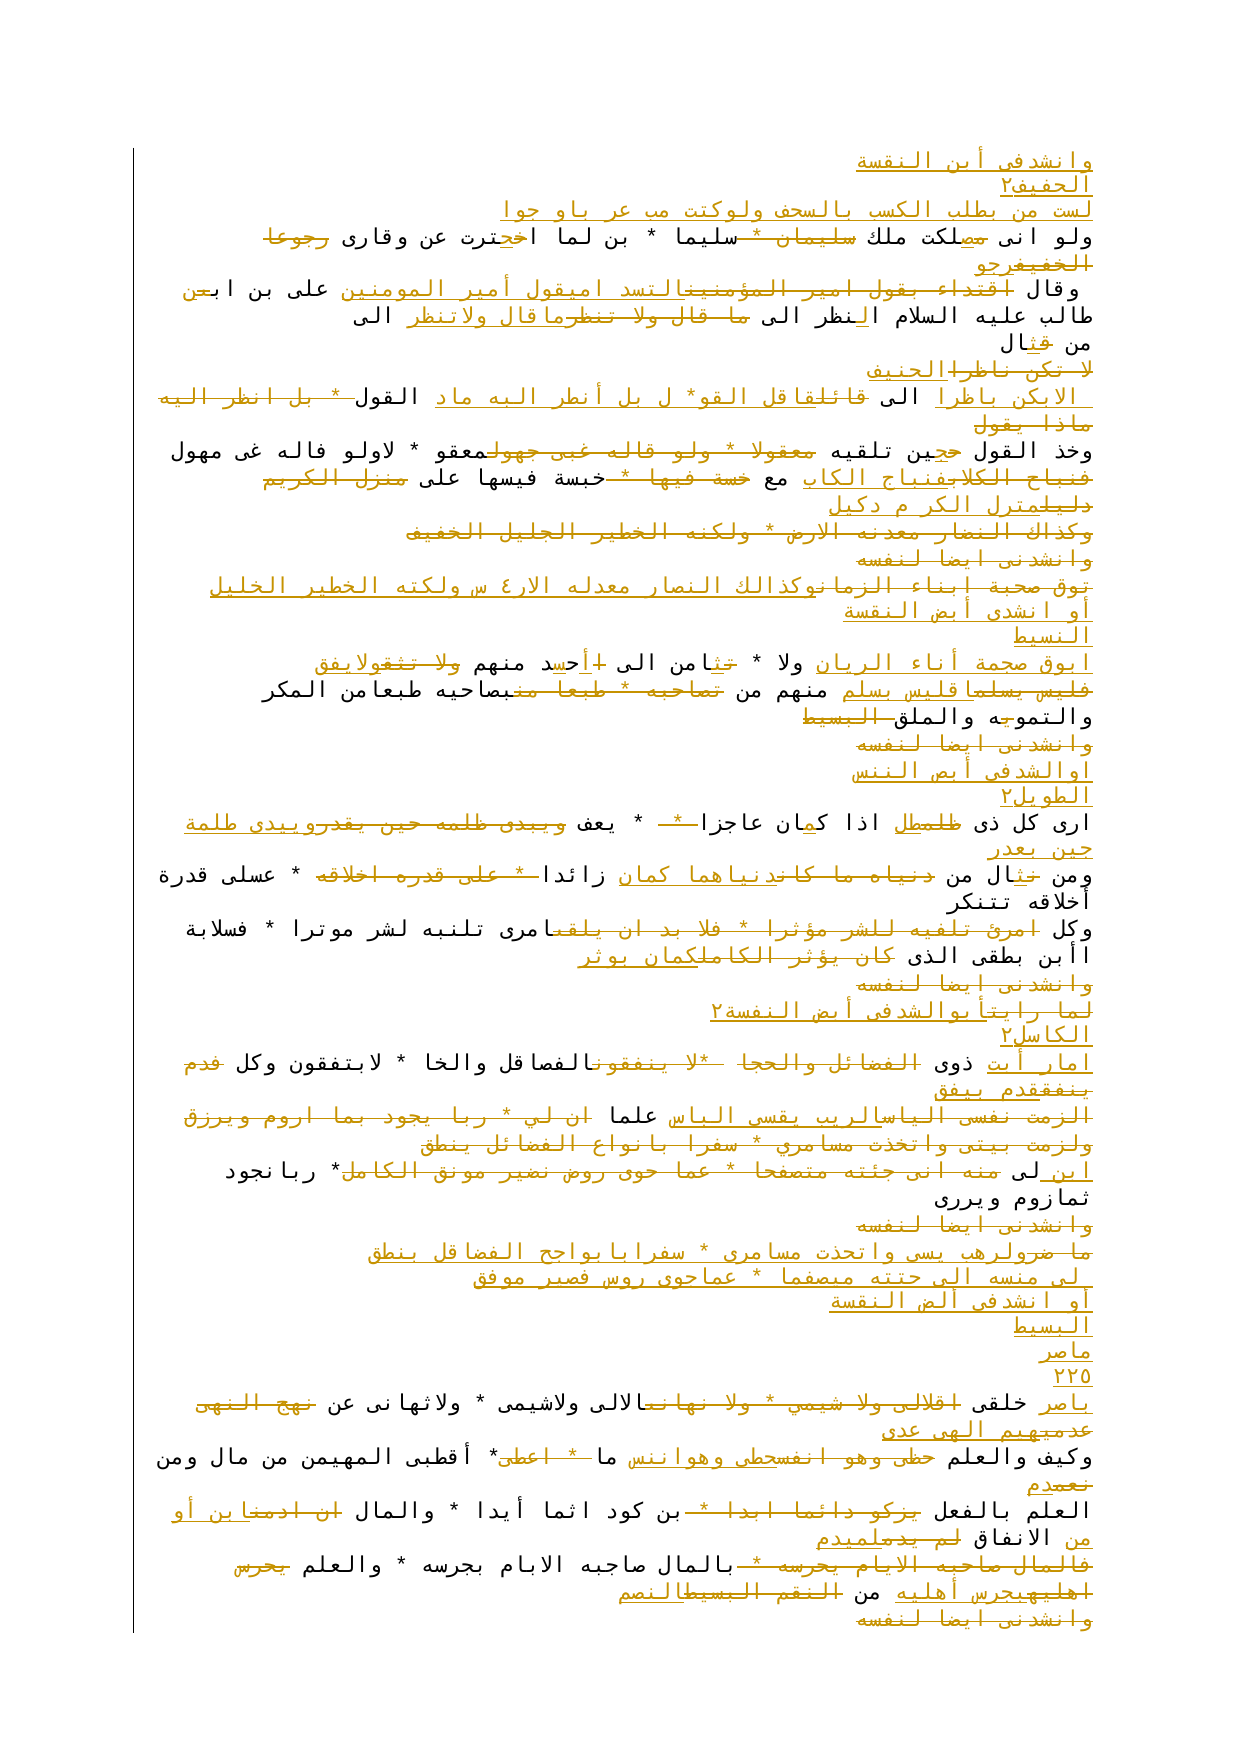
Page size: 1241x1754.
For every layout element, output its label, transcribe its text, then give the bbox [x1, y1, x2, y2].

text الى القول [148, 384, 1093, 438]
text ذوى وكل [148, 1049, 1093, 1103]
text خلقى عن [148, 1390, 1093, 1444]
text من ال [148, 330, 1093, 357]
text ولا * [148, 650, 1093, 677]
text ارى كل ذى اذا كان عاجزايعف [148, 810, 1093, 862]
text ولو انى لكت ملك لما اترت عن وقارى [148, 224, 1093, 278]
